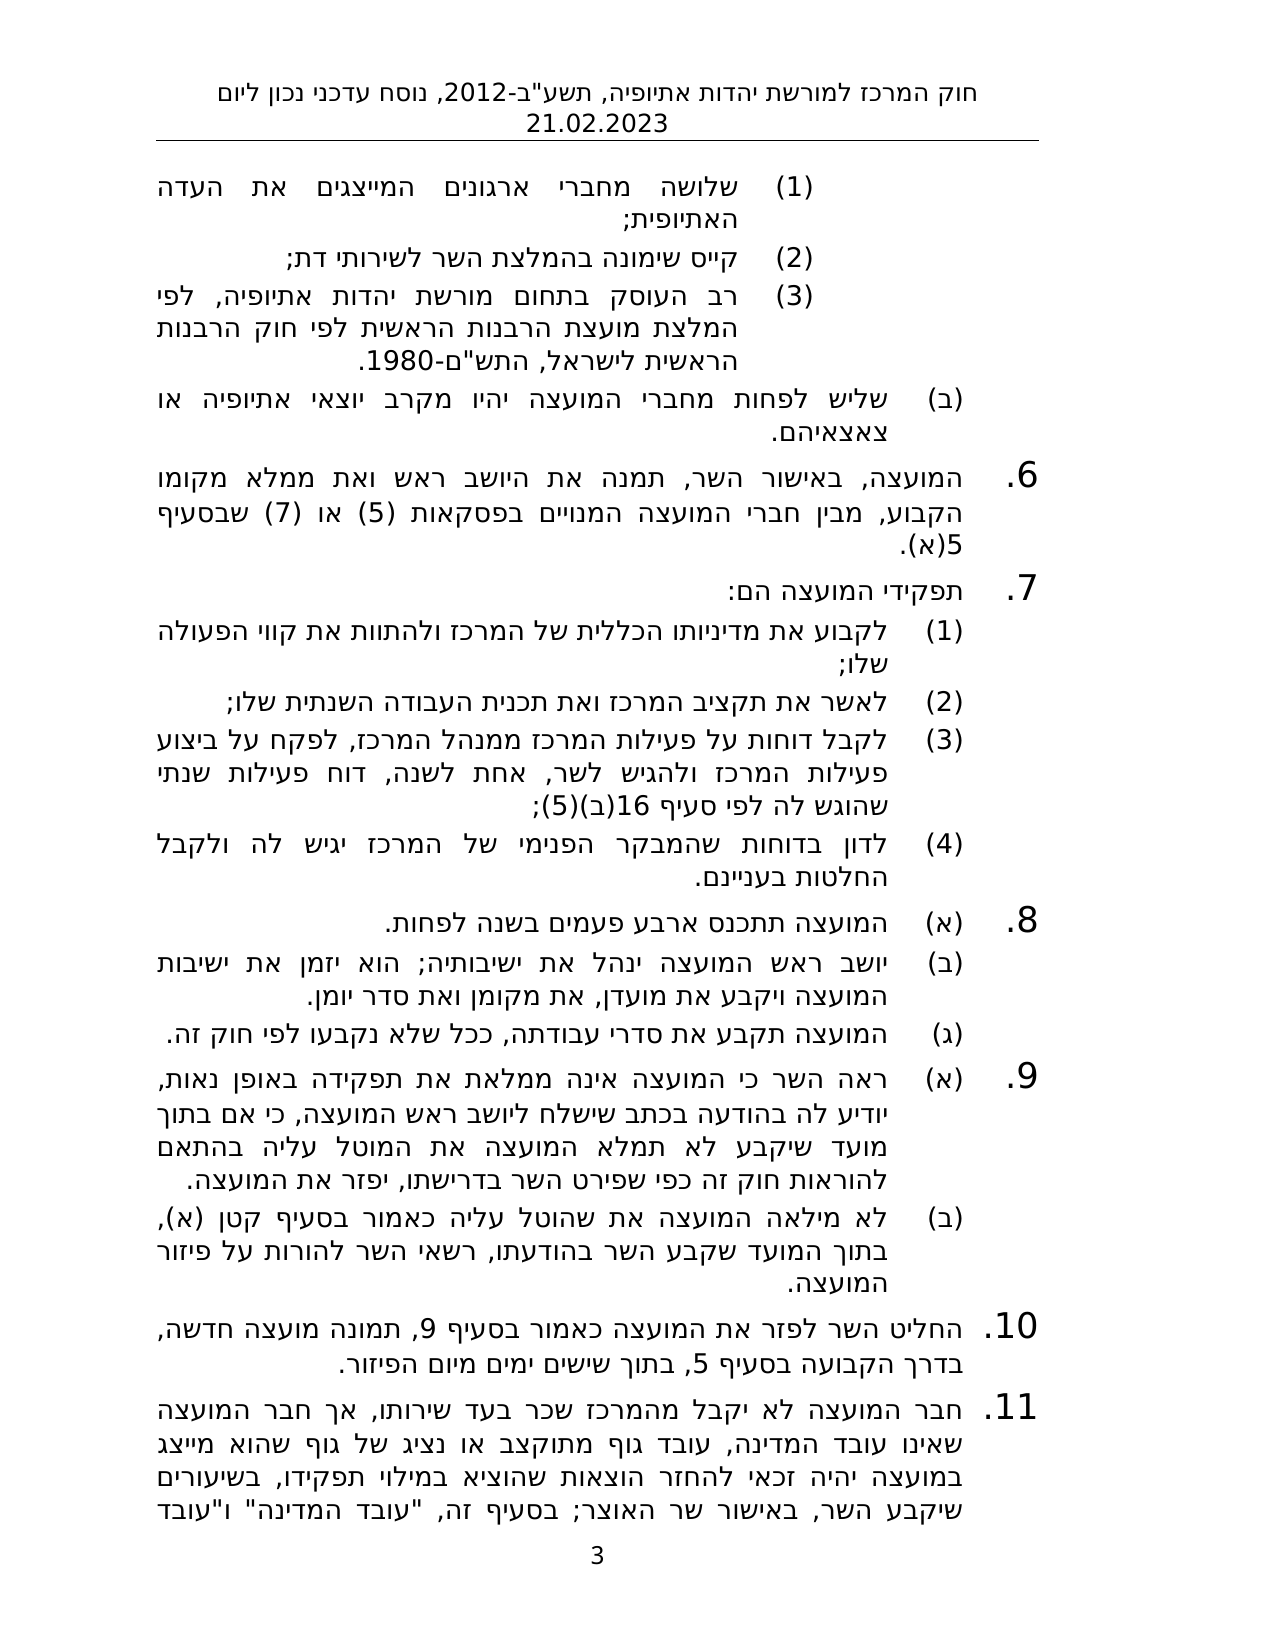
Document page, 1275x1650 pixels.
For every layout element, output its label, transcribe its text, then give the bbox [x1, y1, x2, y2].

text (4) לדון בדוחות שהמבקר הפנימי של המרכז יגיש לה ולקבל החלטות בעניינם. [156, 834, 964, 899]
text 7. תפקידי המועצה הם: [156, 574, 1039, 615]
text (ב) שליש לפחות מחברי המועצה יהיו מקרב יוצאי אתיופיה או צאצאיהם. [156, 389, 964, 454]
text (ג) המועצה תקבע את סדרי עבודתה, ככל שלא נקבעו לפי חוק זה. [156, 1024, 964, 1056]
text (3) רב העוסק בתחום מורשת יהדות אתיופיה, לפי המלצת מועצת הרבנות הראשית לפי חוק הרבנות הראשית לישראל, התש"ם-1980. [156, 286, 814, 383]
text 8. (א) המועצה תתכנס ארבע פעמים בשנה לפחות. [156, 905, 1039, 946]
text (2) לאשר את תקציב המרכז ואת תכנית העבודה השנתית שלו; [156, 693, 964, 724]
text (ב) לא מילאה המועצה את שהוטל עליה כאמור בסעיף קטן (א), בתוך המועד שקבע השר בהודעתו, רשאי השר להורות על פיזור המועצה. [156, 1208, 964, 1305]
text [156, 1392, 1039, 1532]
text 10. החליט השר לפזר את המועצה כאמור בסעיף 9, תמונה מועצה חדשה, בדרך הקבועה בסעיף 5, בתוך שישים ימים מיום הפיזור. [156, 1312, 1039, 1386]
text 6. המועצה, באישור השר, תמנה את היושב ראש ואת ממלא מקומו הקבוע, מבין חברי המועצה המנויים בפסקאות (5) או (7) שבסעיף 5(א). [156, 460, 1039, 567]
text 9. (א) ראה השר כי המועצה אינה ממלאת את תפקידה באופן נאות, יודיע לה בהודעה בכתב שישלח ליושב ראש המועצה, כי אם בתוך מועד שיקבע לא תמלא המועצה את המוטל עליה בהתאם להוראות חוק זה כפי שפירט השר בדרישתו, יפזר את המועצה. [156, 1062, 1039, 1202]
text (3) לקבל דוחות על פעילות המרכז ממנהל המרכז, לפקח על ביצוע פעילות המרכז ולהגיש לשר, אחת לשנה, דוח פעילות שנתי שהוגש לה לפי סעיף 16(ב)(5); [156, 731, 964, 828]
text (1) לקבוע את מדיניותו הכללית של המרכז ולהתוות את קווי הפעולה שלו; [156, 622, 964, 686]
text (1) שלושה מחברי ארגונים המייצגים את העדה האתיופית; [156, 177, 814, 241]
text (ב) יושב ראש המועצה ינהל את ישיבותיה; הוא יזמן את ישיבות המועצה ויקבע את מועדן, את מקומן ואת סדר יומן. [156, 953, 964, 1017]
text (2) קייס שימונה בהמלצת השר לשירותי דת; [156, 248, 814, 279]
